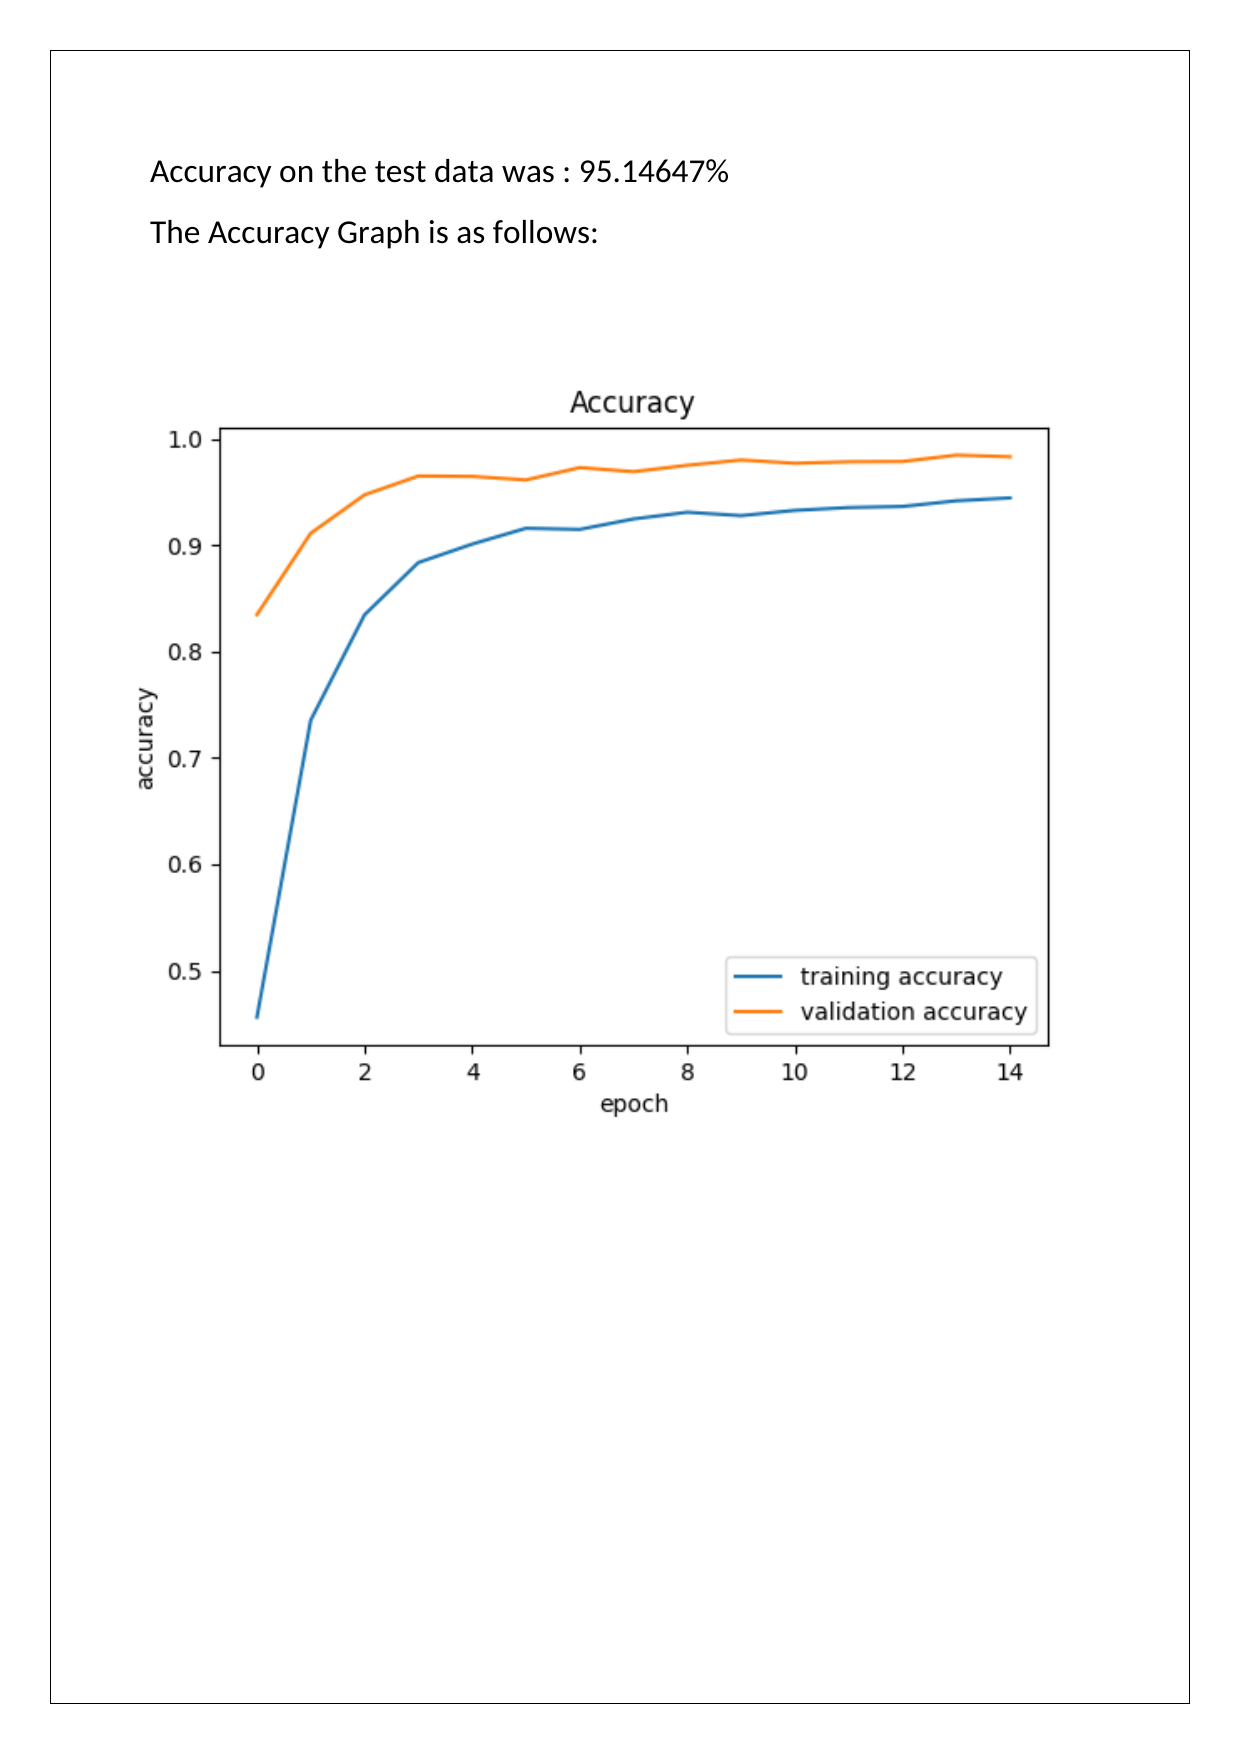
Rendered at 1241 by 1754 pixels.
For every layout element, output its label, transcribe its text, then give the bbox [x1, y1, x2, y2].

text Accuracy on the test data was : 95.14647% [150, 150, 1090, 191]
picture [86, 331, 1155, 1134]
text The Accuracy Graph is as follows: [150, 211, 1090, 251]
